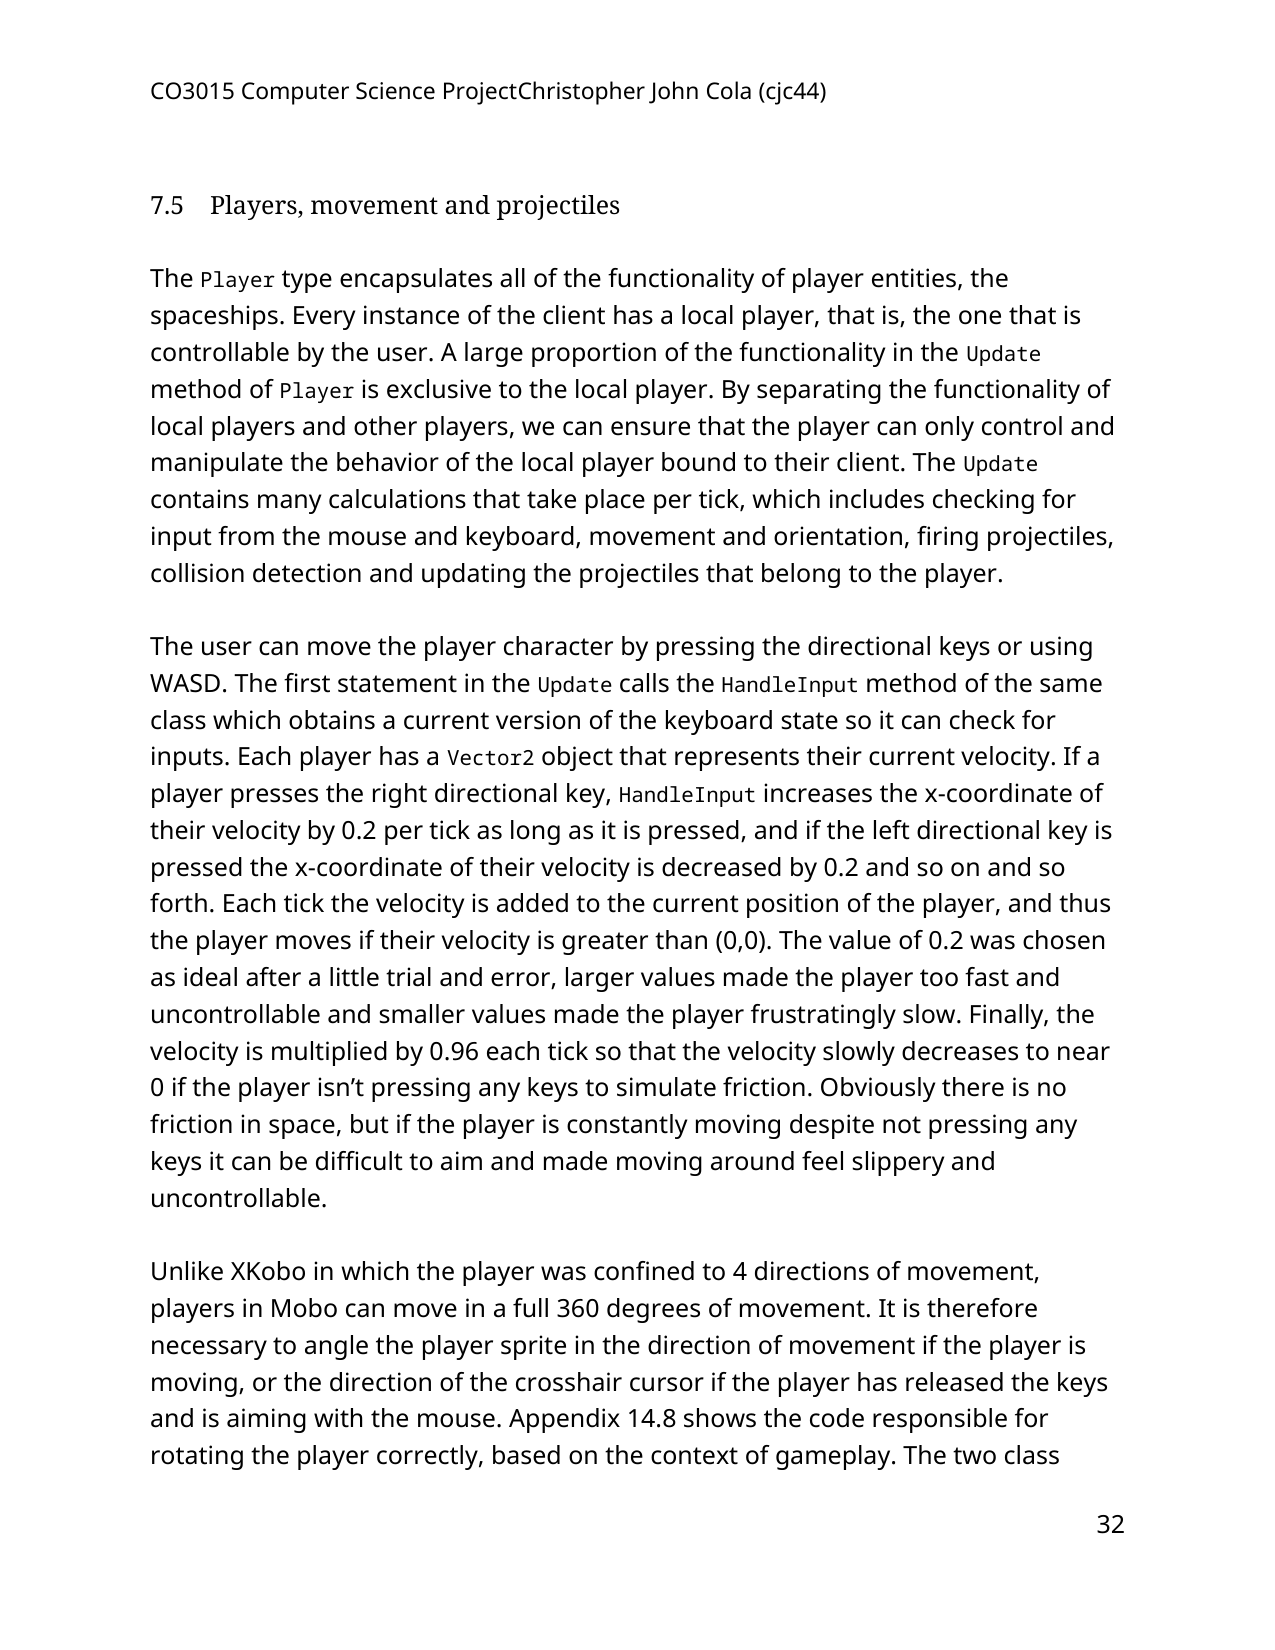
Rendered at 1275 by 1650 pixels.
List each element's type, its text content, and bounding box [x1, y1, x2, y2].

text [150, 1254, 1125, 1472]
text The Player type encapsulates all of the functionality of player entities, the spaceships. Every instance of the client has a local player, that is, the one that is controllable by the user. A large proportion of the functionality in the Update method of Player is exclusive to the local player. By separating the functionality of local players and other players, we can ensure that the player can only control and manipulate the behavior of the local player bound to their client. The Update contains many calculations that take place per tick, which includes checking for input from the mouse and keyboard, movement and orientation, firing projectiles, collision detection and updating the projectiles that belong to the player. [150, 261, 1125, 589]
subtitle Players, movement and projectiles [150, 187, 1125, 222]
text The user can move the player character by pressing the directional keys or using WASD. The first statement in the Update calls the HandleInput method of the same class which obtains a current version of the keyboard state so it can check for inputs. Each player has a Vector2 object that represents their current velocity. If a player presses the right directional key, HandleInput increases the x-coordinate of their velocity by 0.2 per tick as long as it is pressed, and if the left directional key is pressed the x-coordinate of their velocity is decreased by 0.2 and so on and so forth. Each tick the velocity is added to the current position of the player, and thus the player moves if their velocity is greater than (0,0). The value of 0.2 was chosen as ideal after a little trial and error, larger values made the player too fast and uncontrollable and smaller values made the player frustratingly slow. Finally, the velocity is multiplied by 0.96 each tick so that the velocity slowly decreases to near 0 if the player isn’t pressing any keys to simulate friction. Obviously there is no friction in space, but if the player is constantly moving despite not pressing any keys it can be difficult to aim and made moving around feel slippery and uncontrollable. [150, 629, 1125, 1214]
